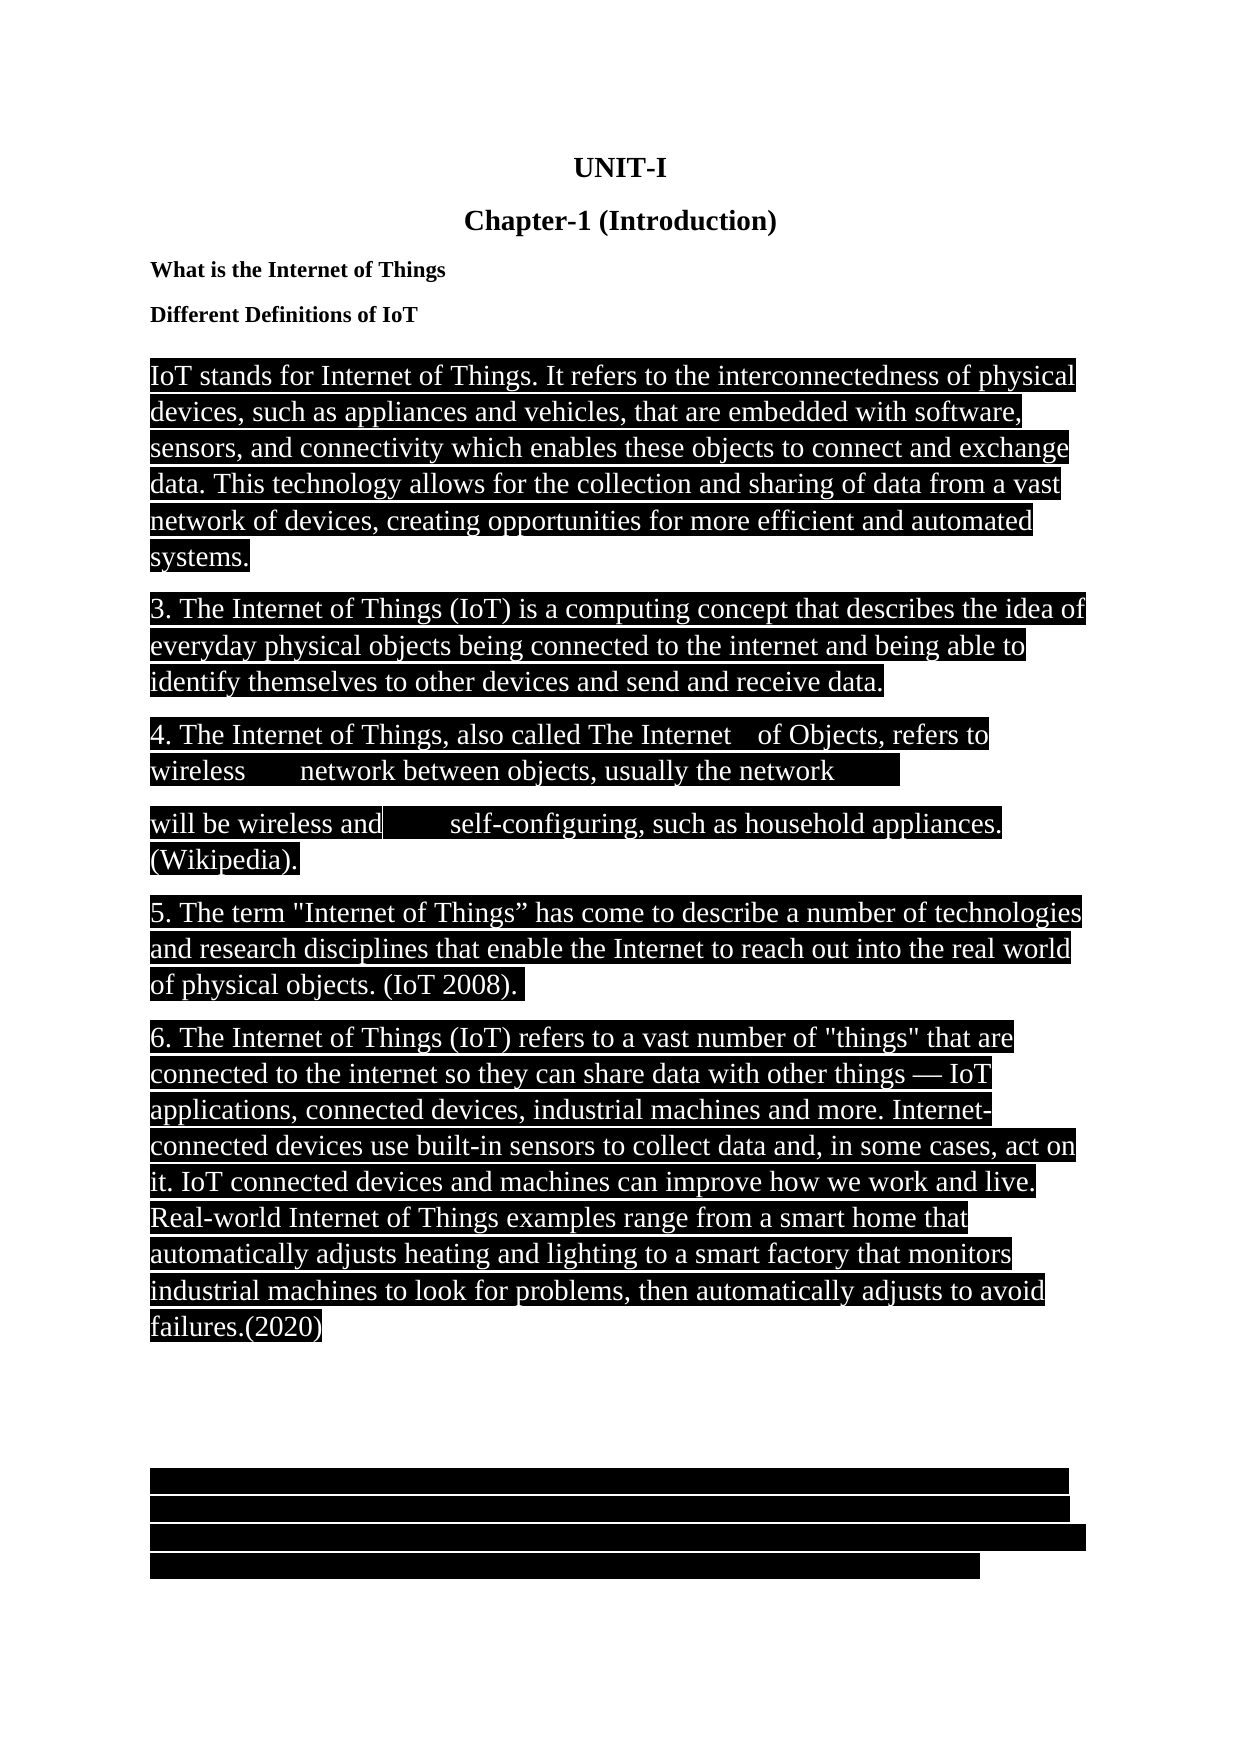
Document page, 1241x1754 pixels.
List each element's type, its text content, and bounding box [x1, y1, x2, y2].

text What is the Internet of Things [150, 256, 1090, 282]
text will be wireless and self-configuring, such as household appliances. (Wikipedia). [150, 806, 1090, 875]
text Chapter-1 (Introduction) [150, 203, 1090, 236]
text UNIT-I [150, 150, 1090, 183]
text 6. The Internet of Things (IoT) refers to a vast number of "things" that are connected to the internet so they can share data with other things — IoT applications, connected devices, industrial machines and more. Internet-connected devices use built-in sensors to collect data and, in some cases, act on it. IoT connected devices and machines can improve how we work and live. Real-world Internet of Things examples range from a smart home that automatically adjusts heating and lighting to a smart factory that monitors industrial machines to look for problems, then automatically adjusts to avoid failures.(2020) [150, 1020, 1090, 1342]
text Different Definitions of IoT IoT stands for Internet of Things. It refers to the interconnectedness of physical devices, such as appliances and vehicles, that are embedded with software, sensors, and connectivity which enables these objects to connect and exchange data. This technology allows for the collection and sharing of data from a vast network of devices, creating opportunities for more efficient and automated systems. [150, 301, 1090, 572]
text 5. The term "Internet of Things” has come to describe a number of technologies and research disciplines that enable the Internet to reach out into the real world of physical objects. (IoT 2008). [150, 895, 1090, 1001]
text 3. The Internet of Things (IoT) is a computing concept that describes the idea of everyday physical objects being connected to the internet and being able to identify themselves to other devices and send and receive data. [150, 592, 1090, 697]
text 4. The Internet of Things, also called The Internet of Objects, refers to wireless network between objects, usually the network [150, 717, 1090, 786]
text 2. The internet of things (IoT) is a set of technologies that uses sensors and actuators to inform us about the status of everyday items such as vehicles, tools and even living beings. It allows us to interact with them, enabling connectivity with platforms in the cloud that receive and process information for posterior analysis. This analyzed data is then used to make decisions. [150, 1467, 1090, 1579]
